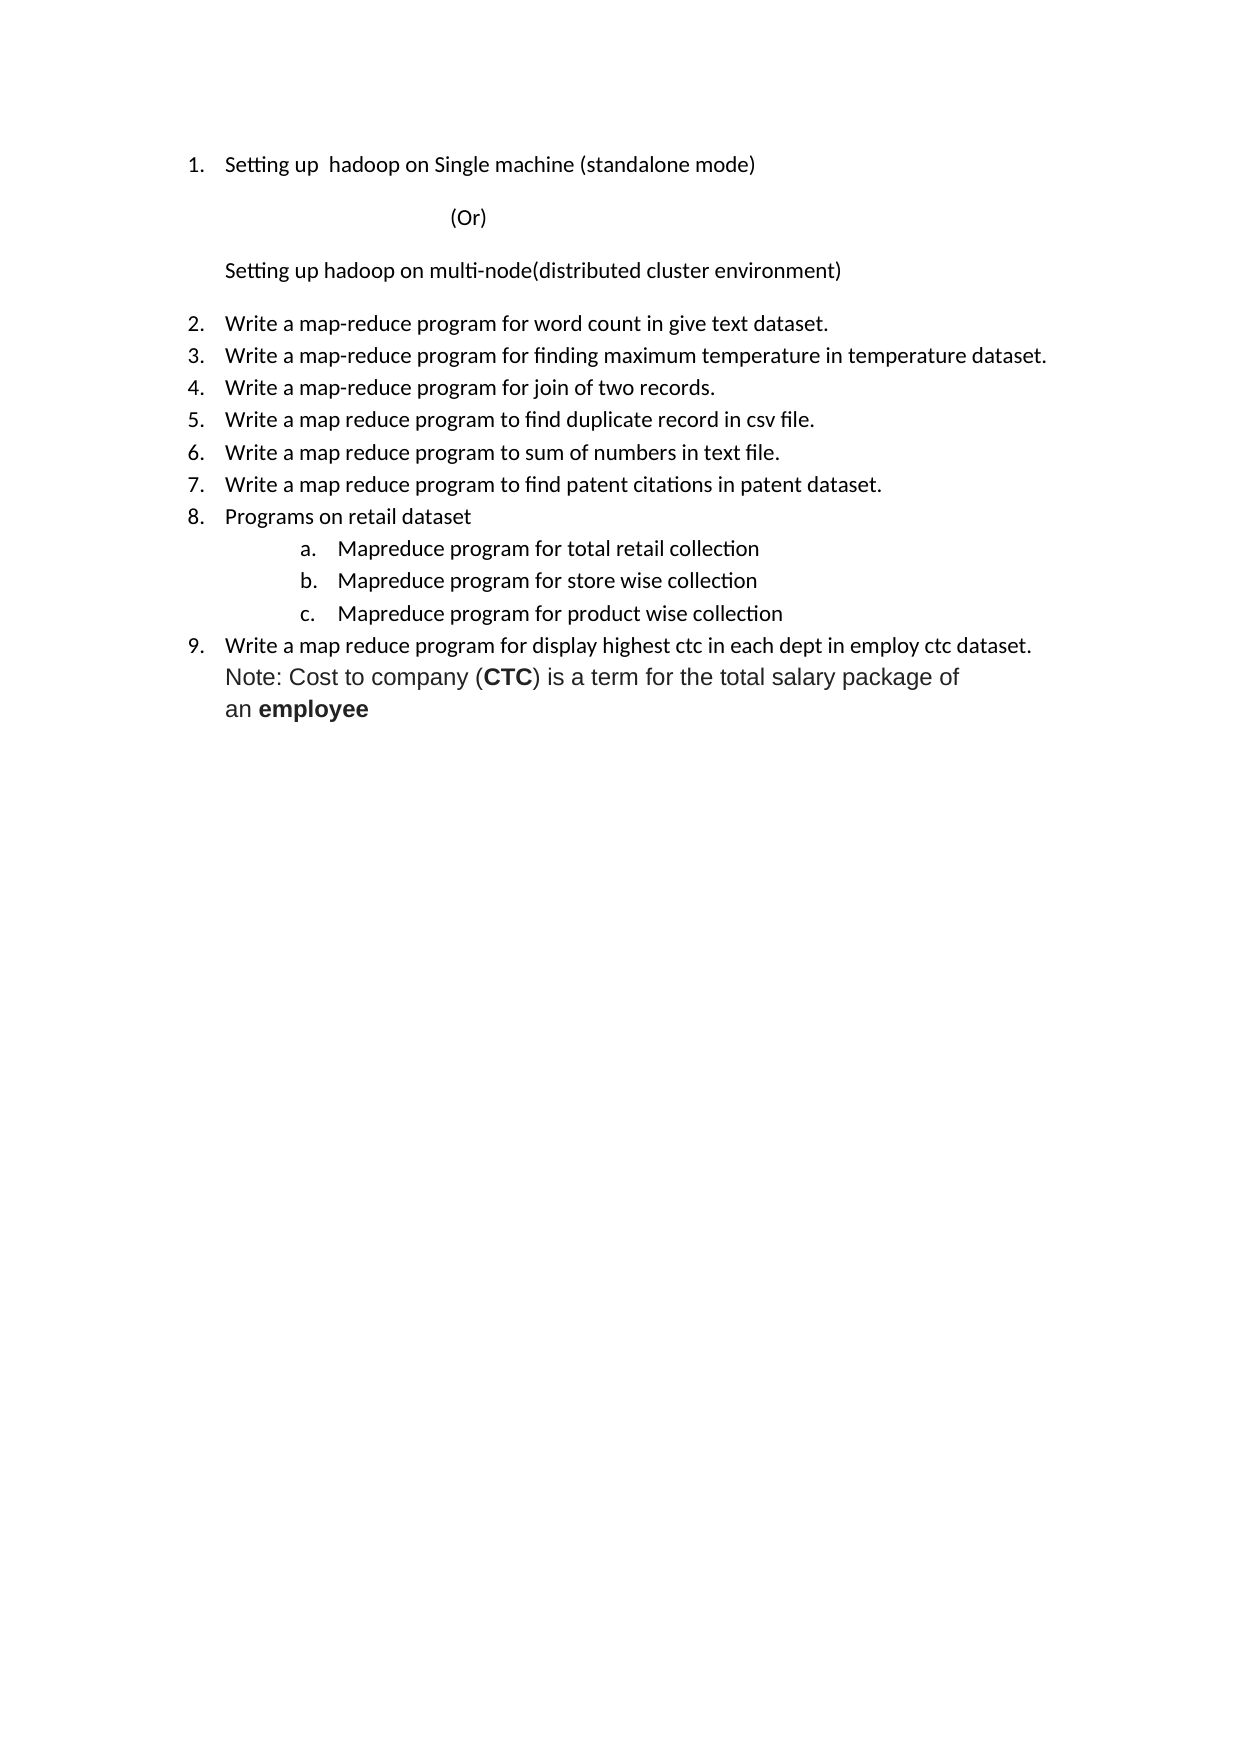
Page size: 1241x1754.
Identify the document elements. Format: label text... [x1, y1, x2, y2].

list Note: Cost to company (CTC) is a term for the total salary package of an employee [225, 663, 1090, 722]
list Mapreduce program for product wise collection [300, 599, 1090, 627]
list Write a map-reduce program for word count in give text dataset. [187, 309, 1090, 337]
list Write a map-reduce program for finding maximum temperature in temperature dataset. [187, 341, 1090, 369]
list Write a map reduce program to find duplicate record in csv file. [187, 406, 1090, 434]
list Write a map-reduce program for join of two records. [187, 373, 1090, 401]
list Mapreduce program for total retail collection [300, 534, 1090, 562]
text (Or) [450, 203, 1090, 231]
list Mapreduce program for store wise collection [300, 567, 1090, 594]
text Setting up hadoop on multi-node(distributed cluster environment) [150, 256, 1090, 284]
list Programs on retail dataset [187, 502, 1090, 530]
list Write a map reduce program to find patent citations in patent dataset. [187, 470, 1090, 498]
list Write a map reduce program to sum of numbers in text file. [187, 438, 1090, 466]
list Setting up hadoop on Single machine (standalone mode) [187, 150, 1090, 178]
list Write a map reduce program for display highest ctc in each dept in employ ctc dataset. [187, 631, 1090, 659]
